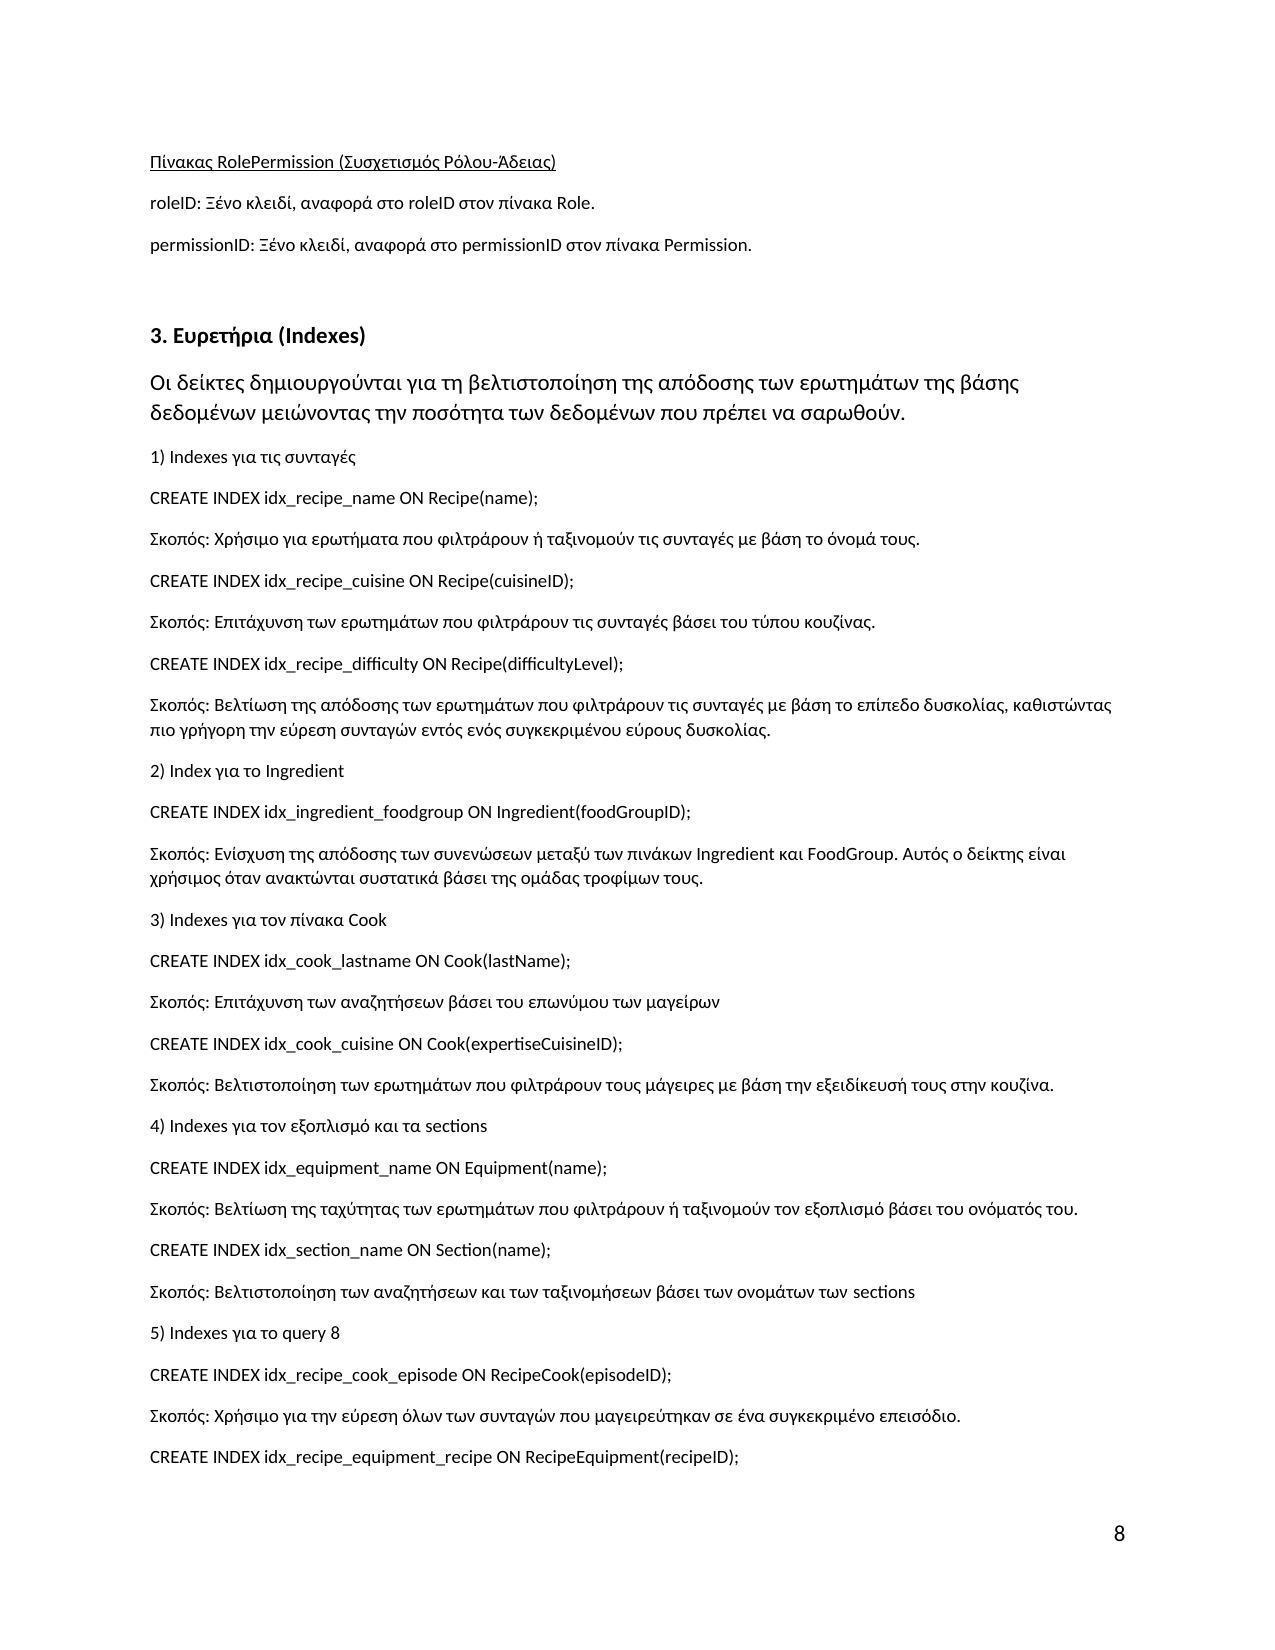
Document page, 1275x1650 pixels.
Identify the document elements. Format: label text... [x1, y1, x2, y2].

text Σκοπός: Βελτιστοποίηση των αναζητήσεων και των ταξινομήσεων βάσει των ονομάτων των sections [150, 1280, 1125, 1303]
text 3. Ευρετήρια (Indexes) [150, 321, 1125, 349]
text CREATE INDEX idx_section_name ON Section(name); [150, 1239, 1125, 1262]
text 3) Indexes για τον πίνακα Cook [150, 908, 1125, 931]
text Σκοπός: Βελτιστοποίηση των ερωτημάτων που φιλτράρουν τους μάγειρες με βάση την εξειδίκευσή τους στην κουζίνα. [150, 1073, 1125, 1096]
text Σκοπός: Επιτάχυνση των ερωτημάτων που φιλτράρουν τις συνταγές βάσει του τύπου κουζίνας. [150, 610, 1125, 633]
text Σκοπός: Βελτίωση της ταχύτητας των ερωτημάτων που φιλτράρουν ή ταξινομούν τον εξοπλισμό βάσει του ονόματός του. [150, 1197, 1125, 1220]
text CREATE INDEX idx_recipe_difficulty ON Recipe(difficultyLevel); [150, 652, 1125, 674]
text 5) Indexes για το query 8 [150, 1321, 1125, 1344]
text 1) Indexes για τις συνταγές [150, 445, 1125, 468]
text CREATE INDEX idx_ingredient_foodgroup ON Ingredient(foodGroupID); [150, 800, 1125, 823]
text 4) Indexes για τον εξοπλισμό και τα sections [150, 1114, 1125, 1137]
text roleID: Ξένο κλειδί, αναφορά στο roleID στον πίνακα Role. [150, 191, 1125, 214]
text Σκοπός: Βελτίωση της απόδοσης των ερωτημάτων που φιλτράρουν τις συνταγές με βάση το επίπεδο δυσκολίας, καθιστώντας πιο γρήγορη την εύρεση συνταγών εντός ενός συγκεκριμένου εύρους δυσκολίας. [150, 693, 1125, 741]
text Οι δείκτες δημιουργούνται για τη βελτιστοποίηση της απόδοσης των ερωτημάτων της βάσης δεδομένων μειώνοντας την ποσότητα των δεδομένων που πρέπει να σαρωθούν. [150, 368, 1125, 426]
text Σκοπός: Ενίσχυση της απόδοσης των συνενώσεων μεταξύ των πινάκων Ingredient και FoodGroup. Αυτός ο δείκτης είναι χρήσιμος όταν ανακτώνται συστατικά βάσει της ομάδας τροφίμων τους. [150, 842, 1125, 889]
text Σκοπός: Επιτάχυνση των αναζητήσεων βάσει του επωνύμου των μαγείρων [150, 991, 1125, 1013]
text Σκοπός: Χρήσιμο για την εύρεση όλων των συνταγών που μαγειρεύτηκαν σε ένα συγκεκριμένο επεισόδιο. [150, 1404, 1125, 1427]
text Σκοπός: Χρήσιμο για ερωτήματα που φιλτράρουν ή ταξινομούν τις συνταγές με βάση το όνομά τους. [150, 528, 1125, 551]
text CREATE INDEX idx_recipe_cook_episode ON RecipeCook(episodeID); [150, 1363, 1125, 1386]
text CREATE INDEX idx_cook_cuisine ON Cook(expertiseCuisineID); [150, 1032, 1125, 1055]
text CREATE INDEX idx_cook_lastname ON Cook(lastName); [150, 949, 1125, 972]
text Πίνακας RolePermission (Συσχετισμός Ρόλου-Άδειας) [150, 150, 1125, 173]
text permissionID: Ξένο κλειδί, αναφορά στο permissionID στον πίνακα Permission. [150, 233, 1125, 256]
text CREATE INDEX idx_recipe_equipment_recipe ON RecipeEquipment(recipeID); [150, 1445, 1125, 1468]
text 2) Index για το Ingredient [150, 759, 1125, 782]
text CREATE INDEX idx_equipment_name ON Equipment(name); [150, 1156, 1125, 1179]
text CREATE INDEX idx_recipe_cuisine ON Recipe(cuisineID); [150, 569, 1125, 592]
text CREATE INDEX idx_recipe_name ON Recipe(name); [150, 486, 1125, 509]
